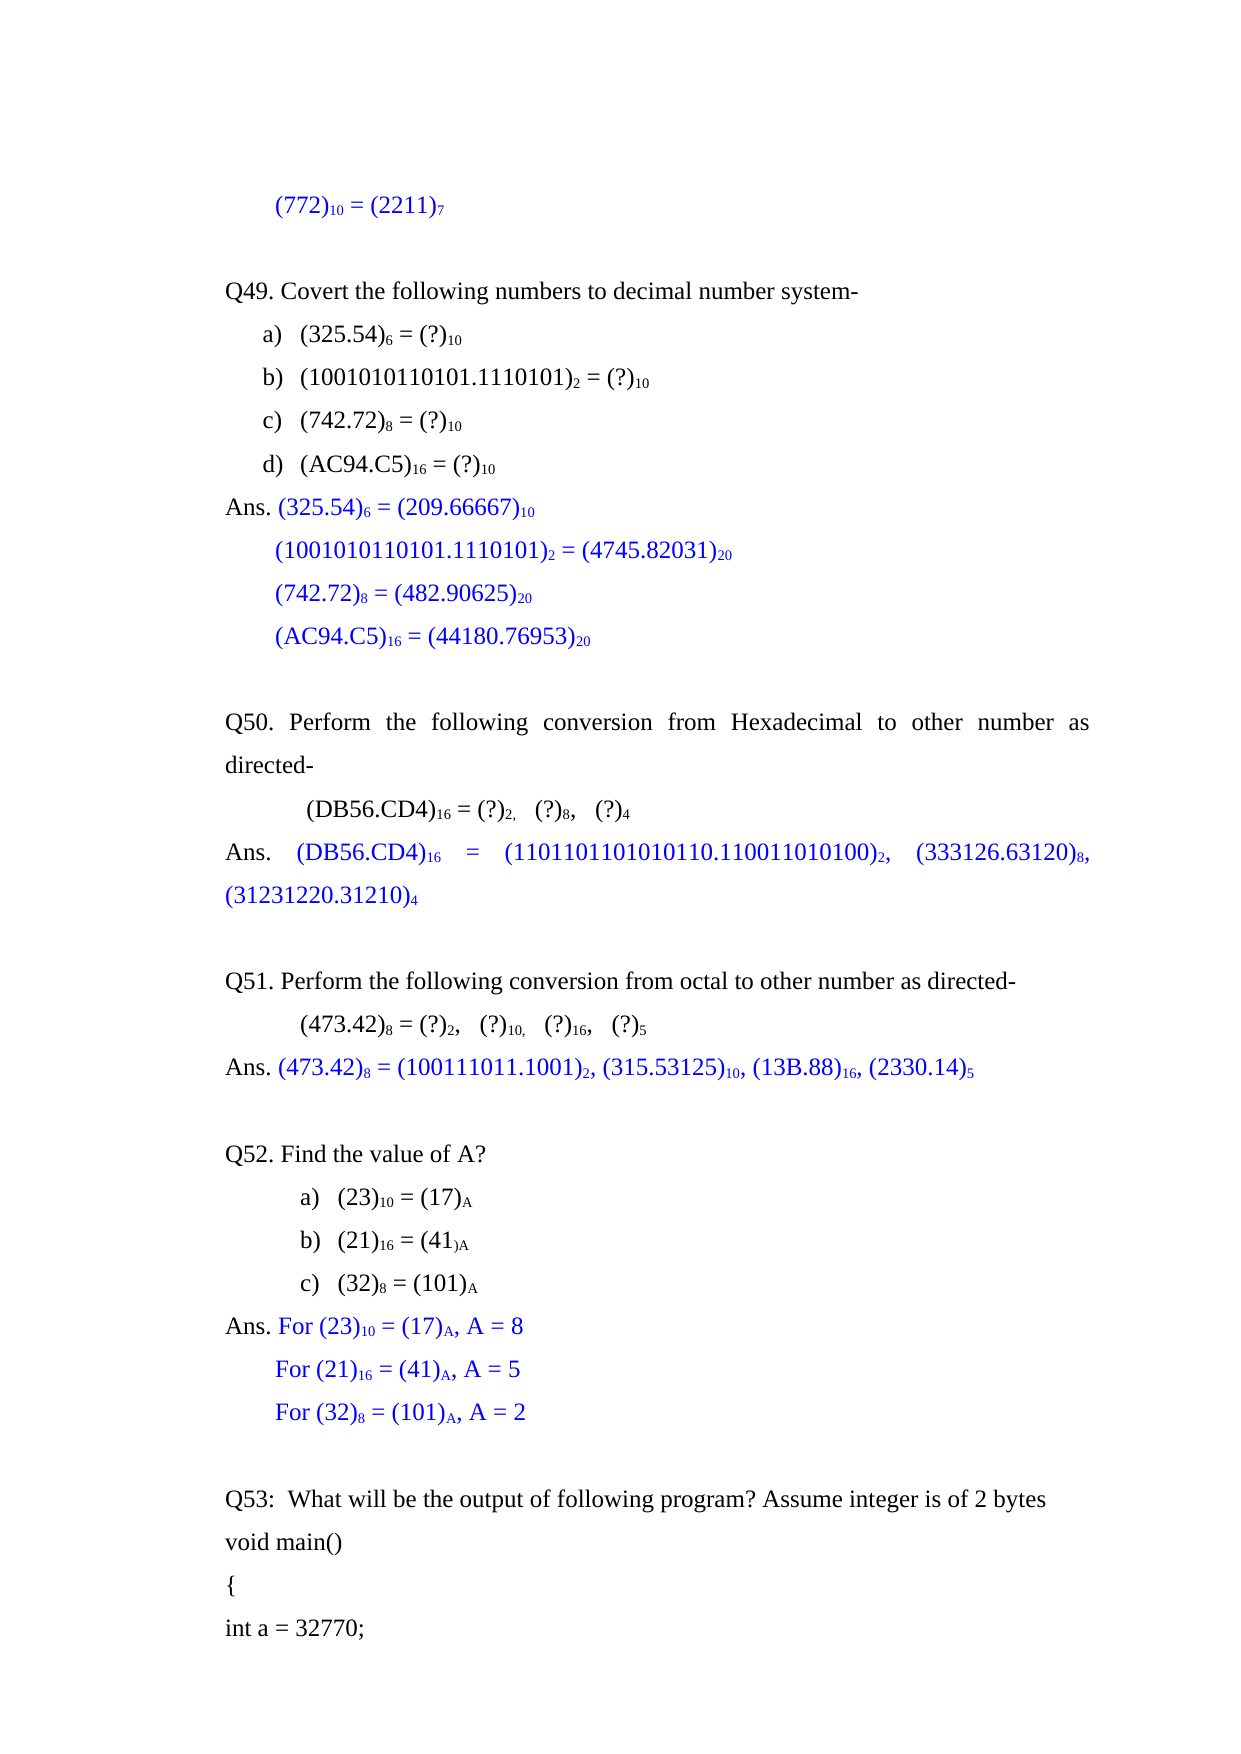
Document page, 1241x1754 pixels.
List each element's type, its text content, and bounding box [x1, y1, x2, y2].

text For (21)16 = (41)A, A = 5 [225, 1354, 1090, 1383]
text (772)10 = (2211)7 [225, 190, 1090, 219]
list (325.54)6 = (?)10 [262, 319, 1090, 348]
list (1001010110101.1110101)2 = (?)10 [262, 362, 1090, 391]
list (32)8 = (101)A [300, 1268, 1090, 1297]
text For (32)8 = (101)A, A = 2 [225, 1397, 1090, 1426]
list (AC94.C5)16 = (?)10 [262, 449, 1090, 477]
text Q51. Perform the following conversion from octal to other number as directed- [225, 966, 1090, 995]
text (DB56.CD4)16 = (?)2, (?)8, (?)4 [300, 794, 1090, 822]
text Ans. For (23)10 = (17)A, A = 8 [225, 1311, 1090, 1340]
text Ans. (473.42)8 = (100111011.1001)2, (315.53125)10, (13B.88)16, (2330.14)5 [225, 1052, 1090, 1081]
text (1001010110101.1110101)2 = (4745.82031)20 [225, 535, 1090, 564]
text Ans. (DB56.CD4)16 = (1101101101010110.110011010100)2, (333126.63120)8, (31231220.31210)4 [225, 837, 1090, 909]
text Ans. (325.54)6 = (209.66667)10 [225, 492, 1090, 521]
text Q50. Perform the following conversion from Hexadecimal to other number as directed- [225, 707, 1090, 779]
text Q52. Find the value of A? [225, 1139, 1090, 1167]
text (473.42)8 = (?)2, (?)10, (?)16, (?)5 [300, 1009, 1090, 1038]
text (AC94.C5)16 = (44180.76953)20 [225, 621, 1090, 650]
text Q53: What will be the output of following program? Assume integer is of 2 bytes [225, 1484, 1090, 1512]
text Q49. Covert the following numbers to decimal number system- [225, 276, 1090, 305]
text (742.72)8 = (482.90625)20 [225, 578, 1090, 607]
list (23)10 = (17)A [300, 1182, 1090, 1211]
text void main() [225, 1527, 1090, 1556]
text { [225, 1570, 1090, 1599]
list (742.72)8 = (?)10 [262, 406, 1090, 434]
list (21)16 = (41)A [300, 1225, 1090, 1254]
text int a = 32770; [225, 1613, 1090, 1642]
